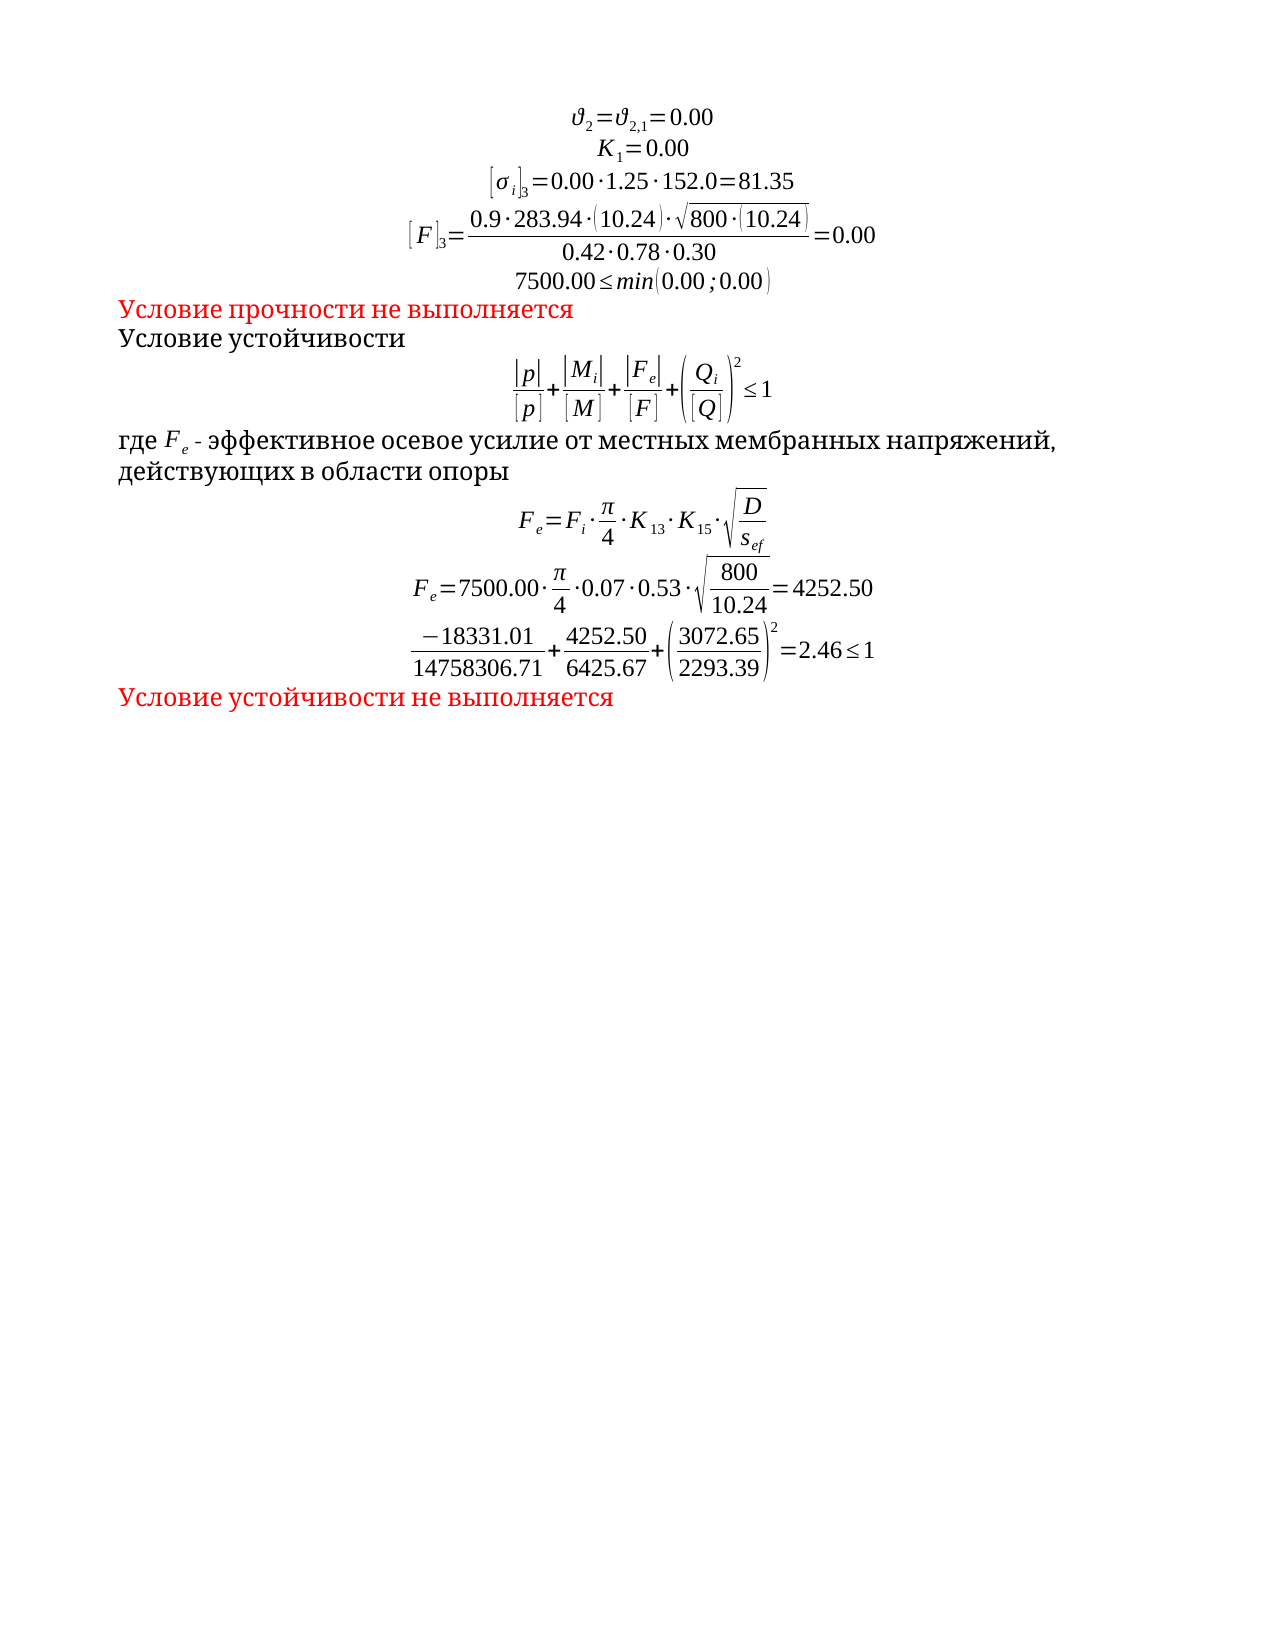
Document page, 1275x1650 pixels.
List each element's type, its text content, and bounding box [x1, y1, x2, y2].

text где - эффективное осевое усилие от местных мембранных напряжений, действующих в области опоры [118, 426, 1167, 486]
text Условие устойчивости не выполняется [118, 684, 1167, 712]
text Условие прочности не выполняется [118, 296, 1167, 325]
text Условие устойчивости [118, 325, 1167, 354]
